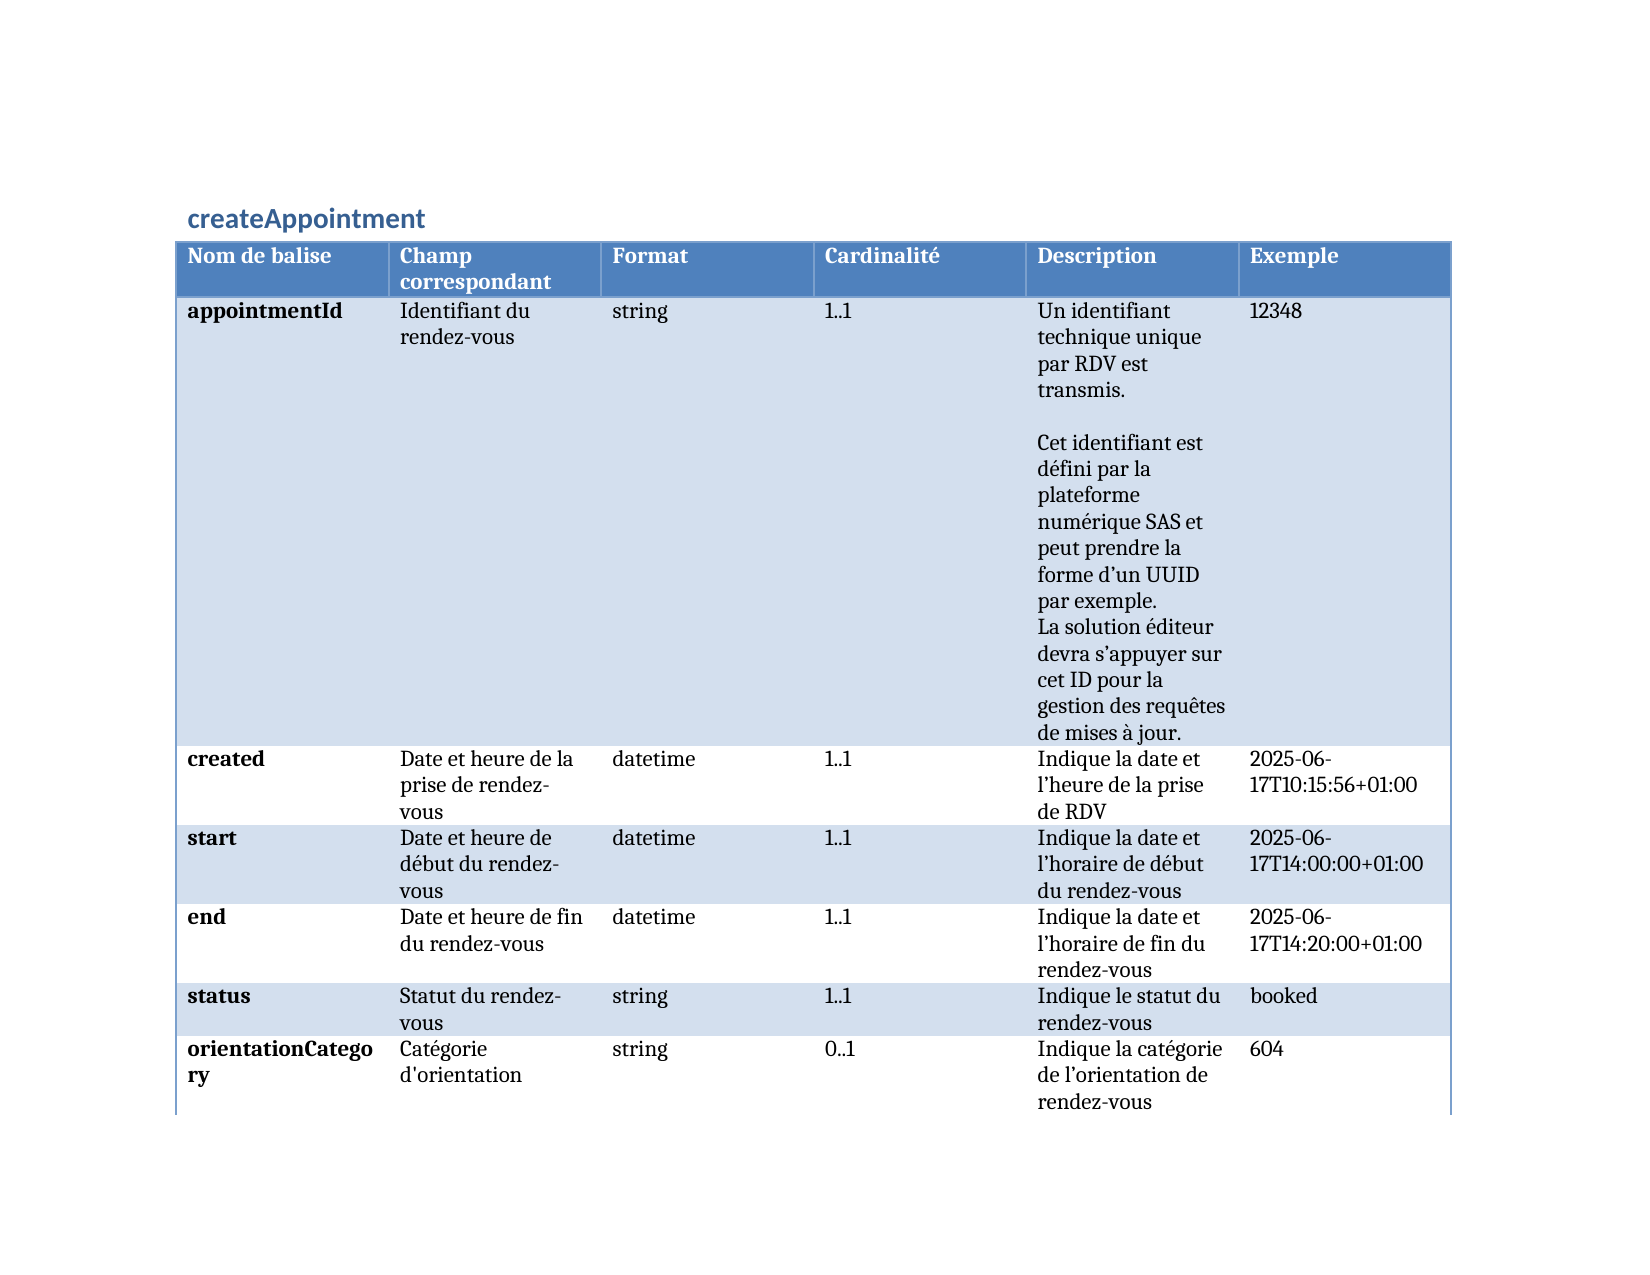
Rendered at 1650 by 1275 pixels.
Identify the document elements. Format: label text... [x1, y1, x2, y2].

table_cell created [177, 746, 389, 825]
table_cell 1..1 [814, 298, 1026, 746]
table_cell string [601, 983, 814, 1036]
table_header Exemple [1240, 243, 1450, 296]
table_cell Indique la date et l’heure de la prise de RDV [1026, 746, 1239, 825]
table_cell 1..1 [814, 746, 1026, 825]
table_cell Indique le statut du rendez-vous [1026, 983, 1239, 1036]
table_cell Statut du rendez-vous [389, 983, 601, 1036]
table_cell Date et heure de la prise de rendez-vous [389, 746, 601, 825]
table_cell Identifiant du rendez-vous [389, 298, 601, 746]
table_cell Catégorie d'orientation [389, 1036, 601, 1115]
table_cell datetime [601, 825, 814, 904]
table_header Nom de balise [177, 243, 388, 296]
table_cell 2025-06-17T10:15:56+01:00 [1239, 746, 1450, 825]
table_cell Un identifiant technique unique par RDV est transmis. Cet identifiant est défini par la plateforme numérique SAS et peut prendre la forme d’un UUID par exemple. La solution éditeur devra s’appuyer sur cet ID pour la gestion des requêtes de mises à jour. [1026, 298, 1239, 746]
table_cell 1..1 [814, 825, 1026, 904]
table_cell 2025-06-17T14:00:00+01:00 [1239, 825, 1450, 904]
table_cell Indique la date et l’horaire de fin du rendez-vous [1026, 904, 1239, 983]
table_header Description [1027, 243, 1238, 296]
table_cell 604 [1239, 1036, 1450, 1115]
table_cell start [177, 825, 389, 904]
table_cell status [177, 983, 389, 1036]
table_cell string [601, 1036, 814, 1115]
table_cell Indique la catégorie de l’orientation de rendez-vous [1026, 1036, 1239, 1115]
table_cell orientationCategory [177, 1036, 389, 1115]
table_cell appointmentId [177, 298, 389, 746]
table_cell string [601, 298, 814, 746]
table_header Champ correspondant [390, 243, 600, 296]
table_cell 1..1 [814, 983, 1026, 1036]
table_cell booked [1239, 983, 1450, 1036]
table_header Cardinalité [815, 243, 1025, 296]
table_header Format [602, 243, 813, 296]
table_cell Date et heure de fin du rendez-vous [389, 904, 601, 983]
table_cell datetime [601, 746, 814, 825]
table_cell 2025-06-17T14:20:00+01:00 [1239, 904, 1450, 983]
table_cell datetime [601, 904, 814, 983]
table_cell Date et heure de début du rendez-vous [389, 825, 601, 904]
table_cell Indique la date et l’horaire de début du rendez-vous [1026, 825, 1239, 904]
table_cell 12348 [1239, 298, 1450, 746]
table_cell end [177, 904, 389, 983]
table_cell 1..1 [814, 904, 1026, 983]
subtitle createAppointment [187, 200, 1462, 236]
table_cell 0..1 [814, 1036, 1026, 1115]
